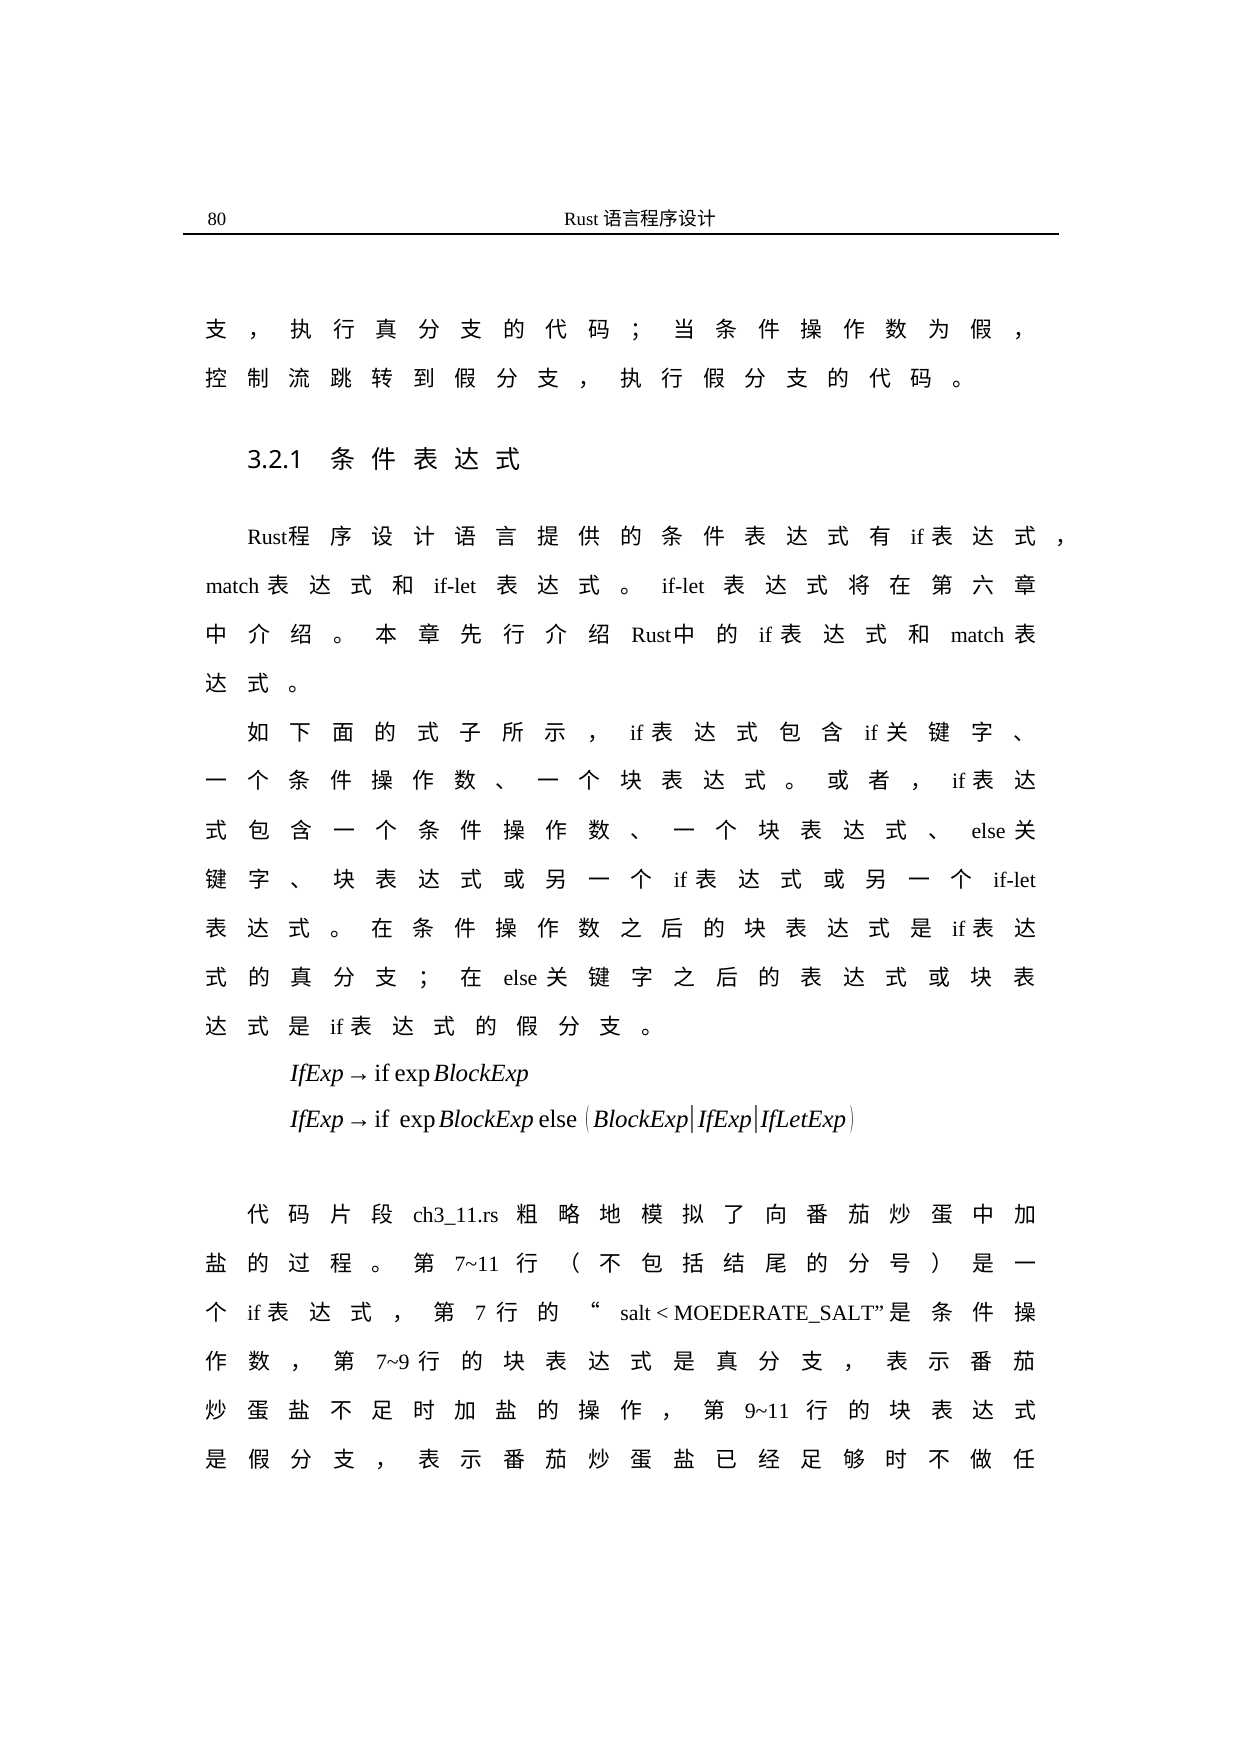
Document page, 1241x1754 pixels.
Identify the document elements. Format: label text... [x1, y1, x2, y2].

text 如下面的式子所示，if表达式包含if关键字、一个条件操作数、一个块表达式。或者，if表达式包含一个条件操作数、一个块表达式、else关键字、块表达式或另一个if表达式或另一个if-let表达式。在条件操作数之后的块表达式是if表达式的真分支；在else关键字之后的表达式或块表达式是if表达式的假分支。 [187, 714, 1055, 1041]
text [187, 1197, 1055, 1475]
subtitle 3.2.1 条件表达式 [228, 425, 1055, 491]
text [187, 311, 1055, 393]
text Rust程序设计语言提供的条件表达式有if表达式，match表达式和if-let表达式。if-let表达式将在第六章中介绍。本章先行介绍Rust中的if表达式和match表达式。 [187, 518, 1055, 698]
